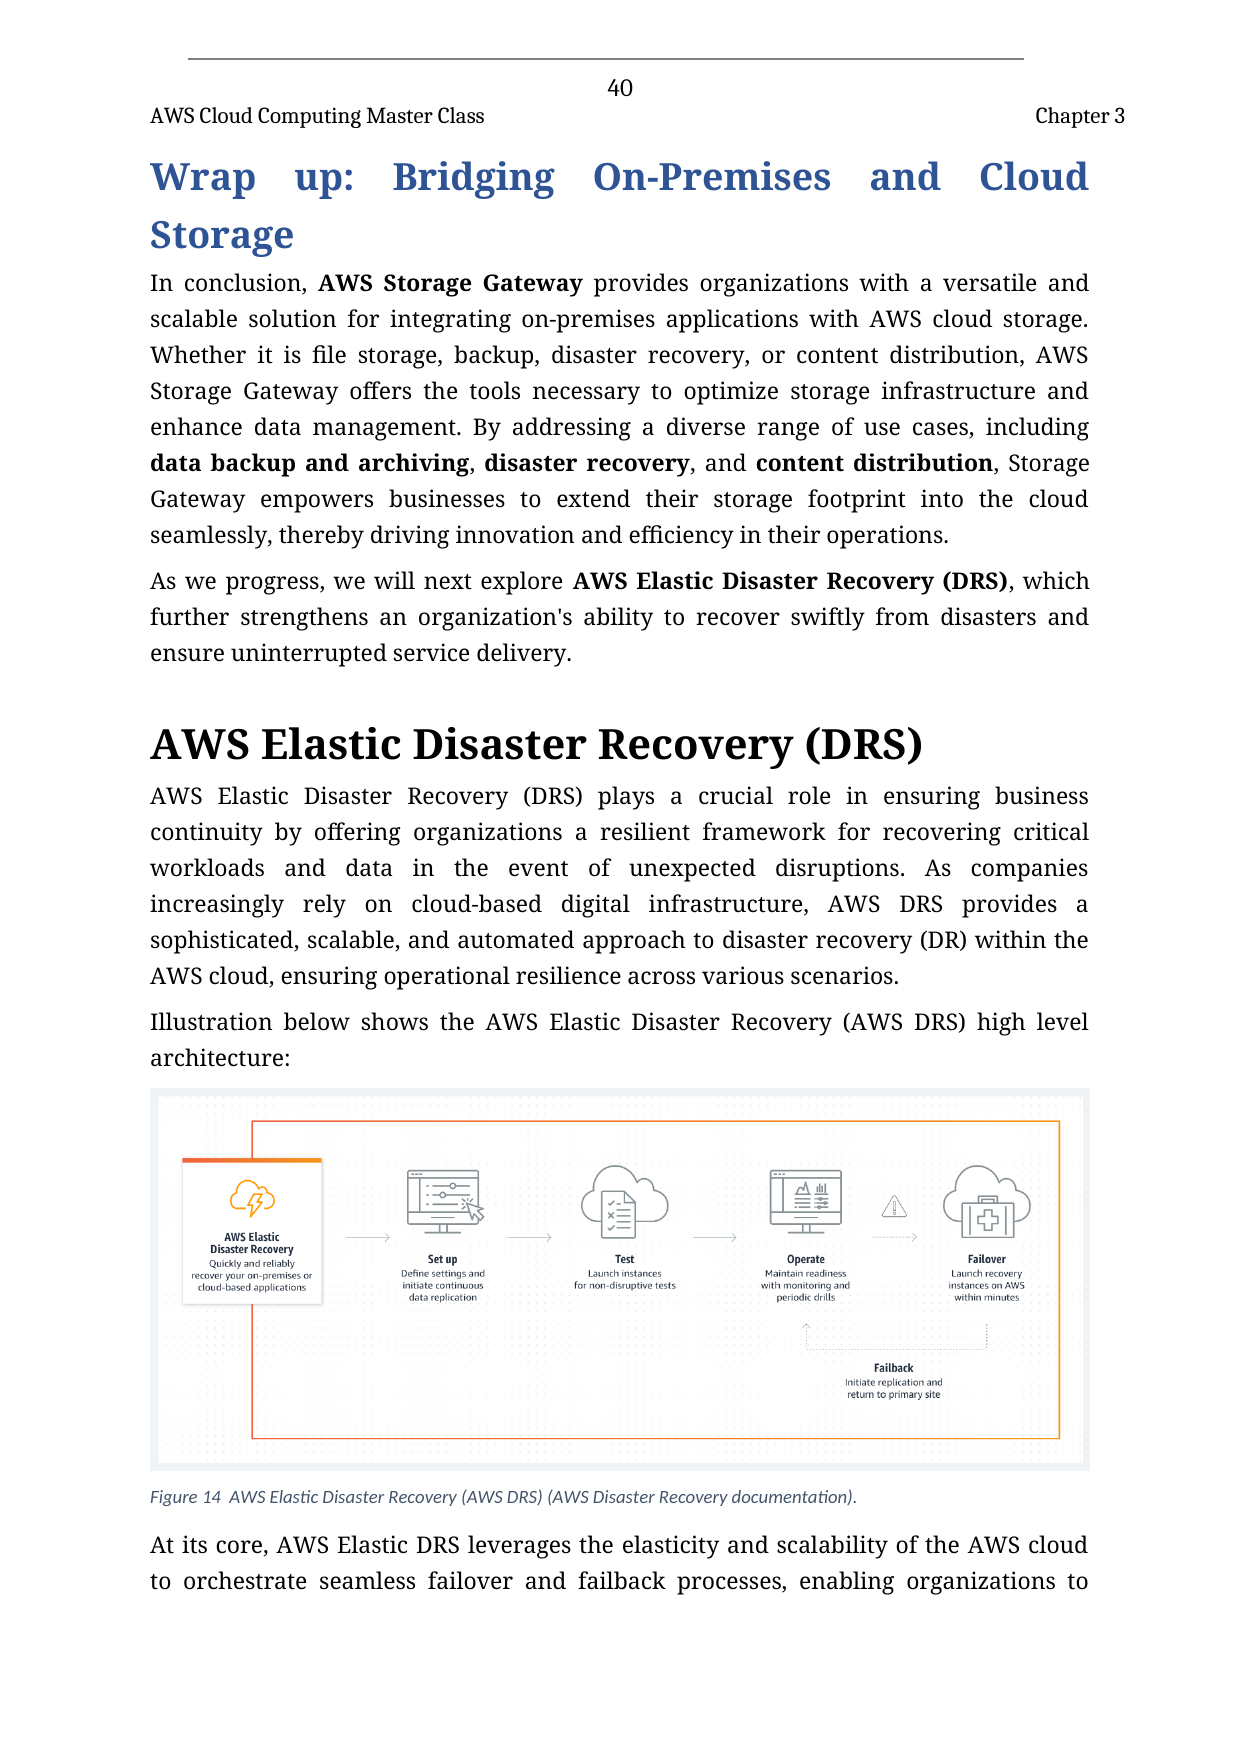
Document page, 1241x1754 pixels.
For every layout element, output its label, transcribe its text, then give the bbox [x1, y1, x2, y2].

text Illustration below shows the AWS Elastic Disaster Recovery (AWS DRS) high level architecture: [150, 1006, 1090, 1073]
picture [150, 1088, 1091, 1471]
subtitle Wrap up: Bridging On-Premises and Cloud Storage [150, 150, 1090, 260]
text As we progress, we will next explore AWS Elastic Disaster Recovery (DRS), which further strengthens an organization's ability to recover swiftly from disasters and ensure uninterrupted service delivery. [150, 565, 1090, 668]
text AWS Elastic Disaster Recovery (DRS) plays a crucial role in ensuring business continuity by offering organizations a resilient framework for recovering critical workloads and data in the event of unexpected disruptions. As companies increasingly rely on cloud-based digital infrastructure, AWS DRS provides a sophisticated, scalable, and automated approach to disaster recovery (DR) within the AWS cloud, ensuring operational resilience across various scenarios. [150, 780, 1090, 991]
subtitle AWS Elastic Disaster Recovery (DRS) [150, 715, 1090, 771]
text In conclusion, AWS Storage Gateway provides organizations with a versatile and scalable solution for integrating on-premises applications with AWS cloud storage. Whether it is file storage, backup, disaster recovery, or content distribution, AWS Storage Gateway offers the tools necessary to optimize storage infrastructure and enhance data management. By addressing a diverse range of use cases, including data backup and archiving, disaster recovery, and content distribution, Storage Gateway empowers businesses to extend their storage footprint into the cloud seamlessly, thereby driving innovation and efficiency in their operations. [150, 267, 1090, 550]
text Figure 14 AWS Elastic Disaster Recovery (AWS DRS) (AWS Disaster Recovery documentation). [150, 1486, 1090, 1508]
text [150, 1529, 1090, 1596]
